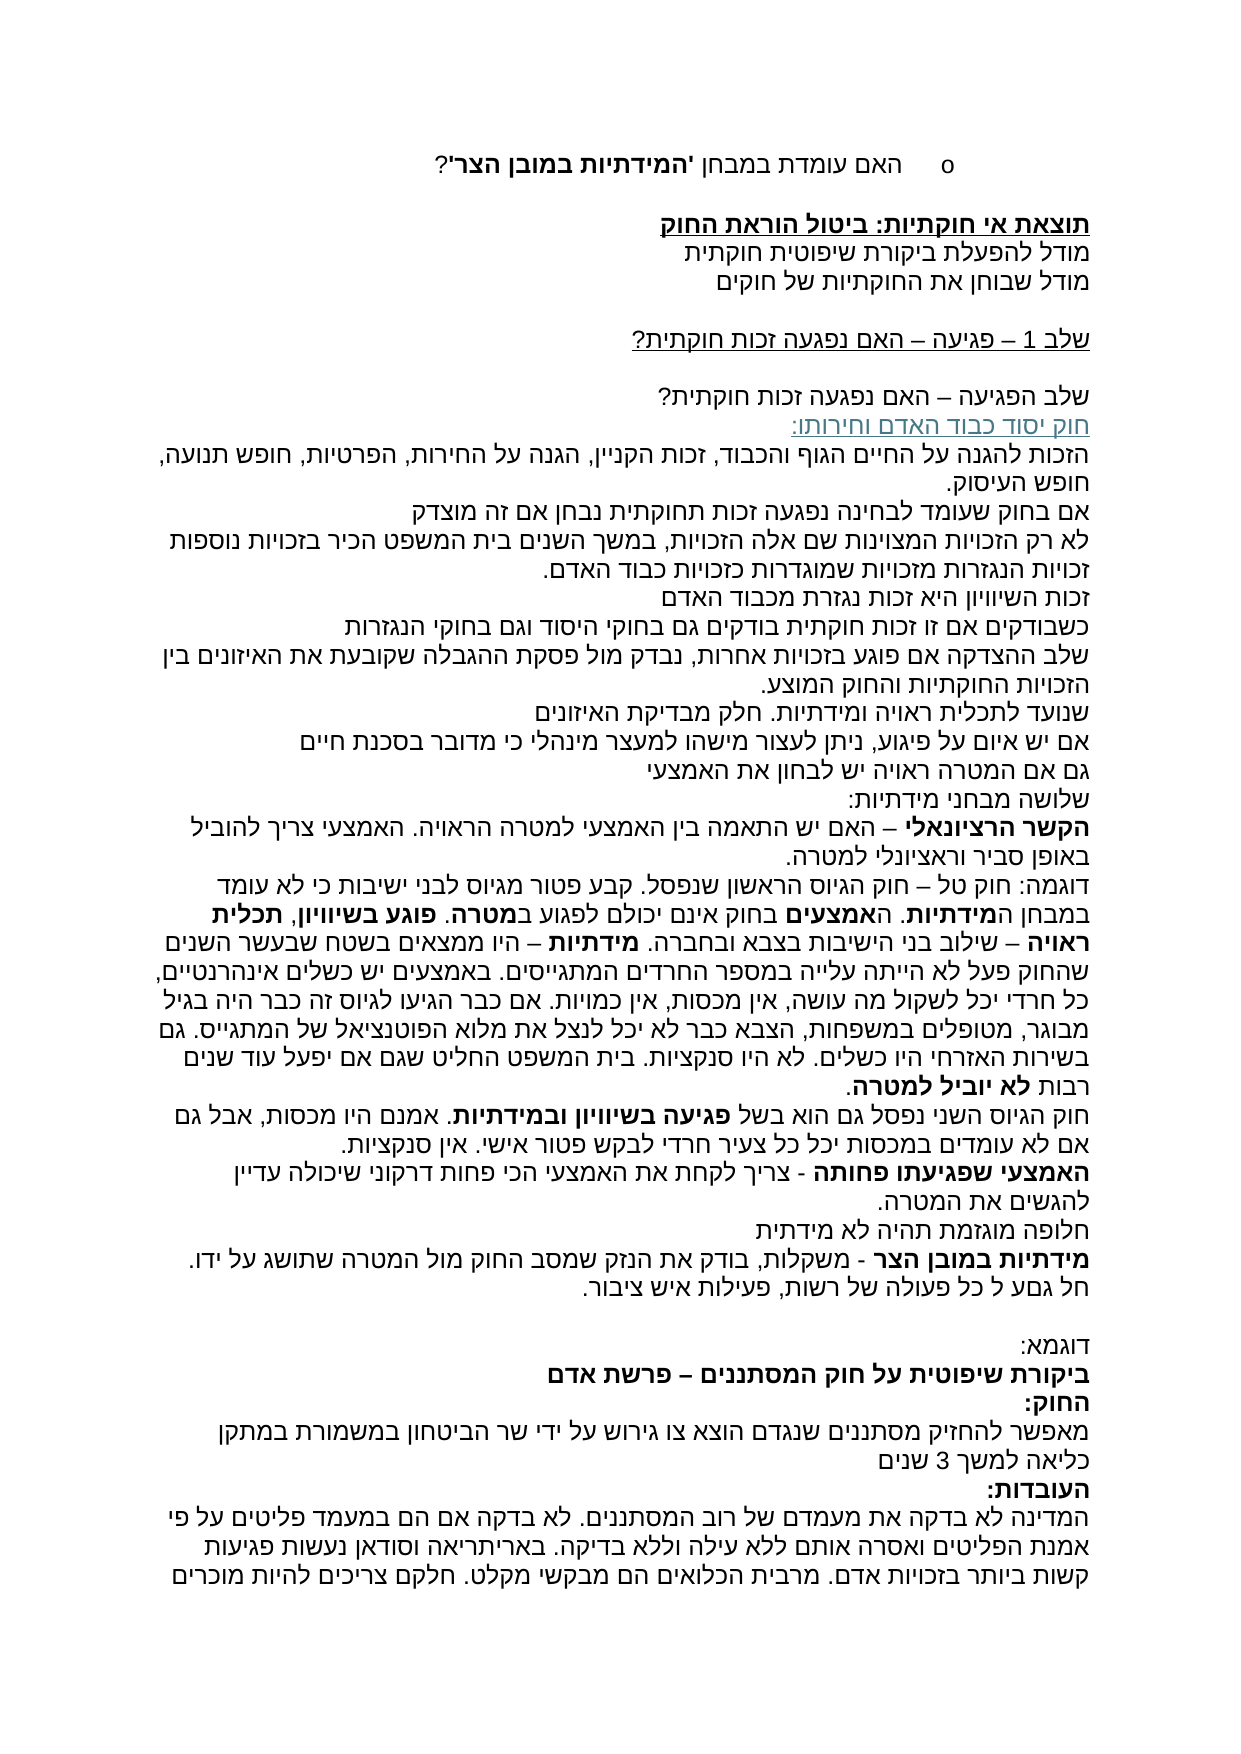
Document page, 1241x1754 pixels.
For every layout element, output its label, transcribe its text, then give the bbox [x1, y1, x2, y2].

text שלושה מבחני מידתיות: [150, 785, 1090, 813]
text חוק יסוד כבוד האדם וחירותו: [150, 411, 1090, 440]
text אם בחוק שעומד לבחינה נפגעה זכות תחוקתית נבחן אם זה מוצדק [150, 497, 1090, 526]
text חלופה מוגזמת תהיה לא מידתית [150, 1216, 1090, 1245]
text שלב 1 – פגיעה – האם נפגעה זכות חוקתית? [150, 325, 1090, 353]
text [150, 1503, 1090, 1590]
text מודל שבוחן את החוקתיות של חוקים [150, 267, 1090, 296]
text מודל להפעלת ביקורת שיפוטית חוקתית [150, 238, 1090, 267]
list האם עומדת במבחן 'המידתיות במובן הצר'? [150, 150, 940, 181]
text דוגמא: [150, 1331, 1090, 1360]
text לא רק הזכויות המצוינות שם אלה הזכויות, במשך השנים בית המשפט הכיר בזכויות נוספות [150, 526, 1090, 555]
text שנועד לתכלית ראויה ומידתיות. חלק מבדיקת האיזונים [150, 698, 1090, 727]
text אם יש איום על פיגוע, ניתן לעצור מישהו למעצר מינהלי כי מדובר בסכנת חיים [150, 727, 1090, 756]
text העובדות: [150, 1475, 1090, 1503]
text שלב ההצדקה אם פוגע בזכויות אחרות, נבדק מול פסקת ההגבלה שקובעת את האיזונים בין הזכויות החוקתיות והחוק המוצע. [150, 641, 1090, 698]
text חל גםע ל כל פעולה של רשות, פעילות איש ציבור. [150, 1273, 1090, 1302]
text כשבודקים אם זו זכות חוקתית בודקים גם בחוקי היסוד וגם בחוקי הנגזרות [150, 612, 1090, 641]
text הזכות להגנה על החיים הגוף והכבוד, זכות הקניין, הגנה על החירות, הפרטיות, חופש תנועה, חופש העיסוק. [150, 440, 1090, 497]
text תוצאת אי חוקתיות: ביטול הוראת החוק [150, 210, 1090, 238]
text גם אם המטרה ראויה יש לבחון את האמצעי [150, 756, 1090, 785]
text האמצעי שפגיעתו פחותה - צריך לקחת את האמצעי הכי פחות דרקוני שיכולה עדיין להגשים את המטרה. [150, 1158, 1090, 1216]
text ביקורת שיפוטית על חוק המסתננים – פרשת אדם [150, 1360, 1090, 1388]
text זכויות הנגזרות מזכויות שמוגדרות כזכויות כבוד האדם. [150, 555, 1090, 583]
text הקשר הרציונאלי – האם יש התאמה בין האמצעי למטרה הראויה. האמצעי צריך להוביל באופן סביר וראציונלי למטרה. [150, 813, 1090, 871]
text החוק: [150, 1388, 1090, 1417]
text דוגמה: חוק טל – חוק הגיוס הראשון שנפסל. קבע פטור מגיוס לבני ישיבות כי לא עומד במבחן המידתיות. האמצעים בחוק אינם יכולם לפגוע במטרה. פוגע בשיוויון, תכלית ראויה – שילוב בני הישיבות בצבא ובחברה. מידתיות – היו ממצאים בשטח שבעשר השנים שהחוק פעל לא הייתה עלייה במספר החרדים המתגייסים. באמצעים יש כשלים אינהרנטיים, כל חרדי יכל לשקול מה עושה, אין מכסות, אין כמויות. אם כבר הגיעו לגיוס זה כבר היה בגיל מבוגר, מטופלים במשפחות, הצבא כבר לא יכל לנצל את מלוא הפוטנציאל של המתגייס. גם בשירות האזרחי היו כשלים. לא היו סנקציות. בית המשפט החליט שגם אם יפעל עוד שנים רבות לא יוביל למטרה. [150, 871, 1090, 1101]
text שלב הפגיעה – האם נפגעה זכות חוקתית? [150, 382, 1090, 411]
text מידתיות במובן הצר - משקלות, בודק את הנזק שמסב החוק מול המטרה שתושג על ידו. [150, 1245, 1090, 1273]
text חוק הגיוס השני נפסל גם הוא בשל פגיעה בשיוויון ובמידתיות. אמנם היו מכסות, אבל גם אם לא עומדים במכסות יכל כל צעיר חרדי לבקש פטור אישי. אין סנקציות. [150, 1101, 1090, 1158]
text זכות השיוויון היא זכות נגזרת מכבוד האדם [150, 583, 1090, 612]
text מאפשר להחזיק מסתננים שנגדם הוצא צו גירוש על ידי שר הביטחון במשמורת במתקן כליאה למשך 3 שנים [150, 1417, 1090, 1475]
